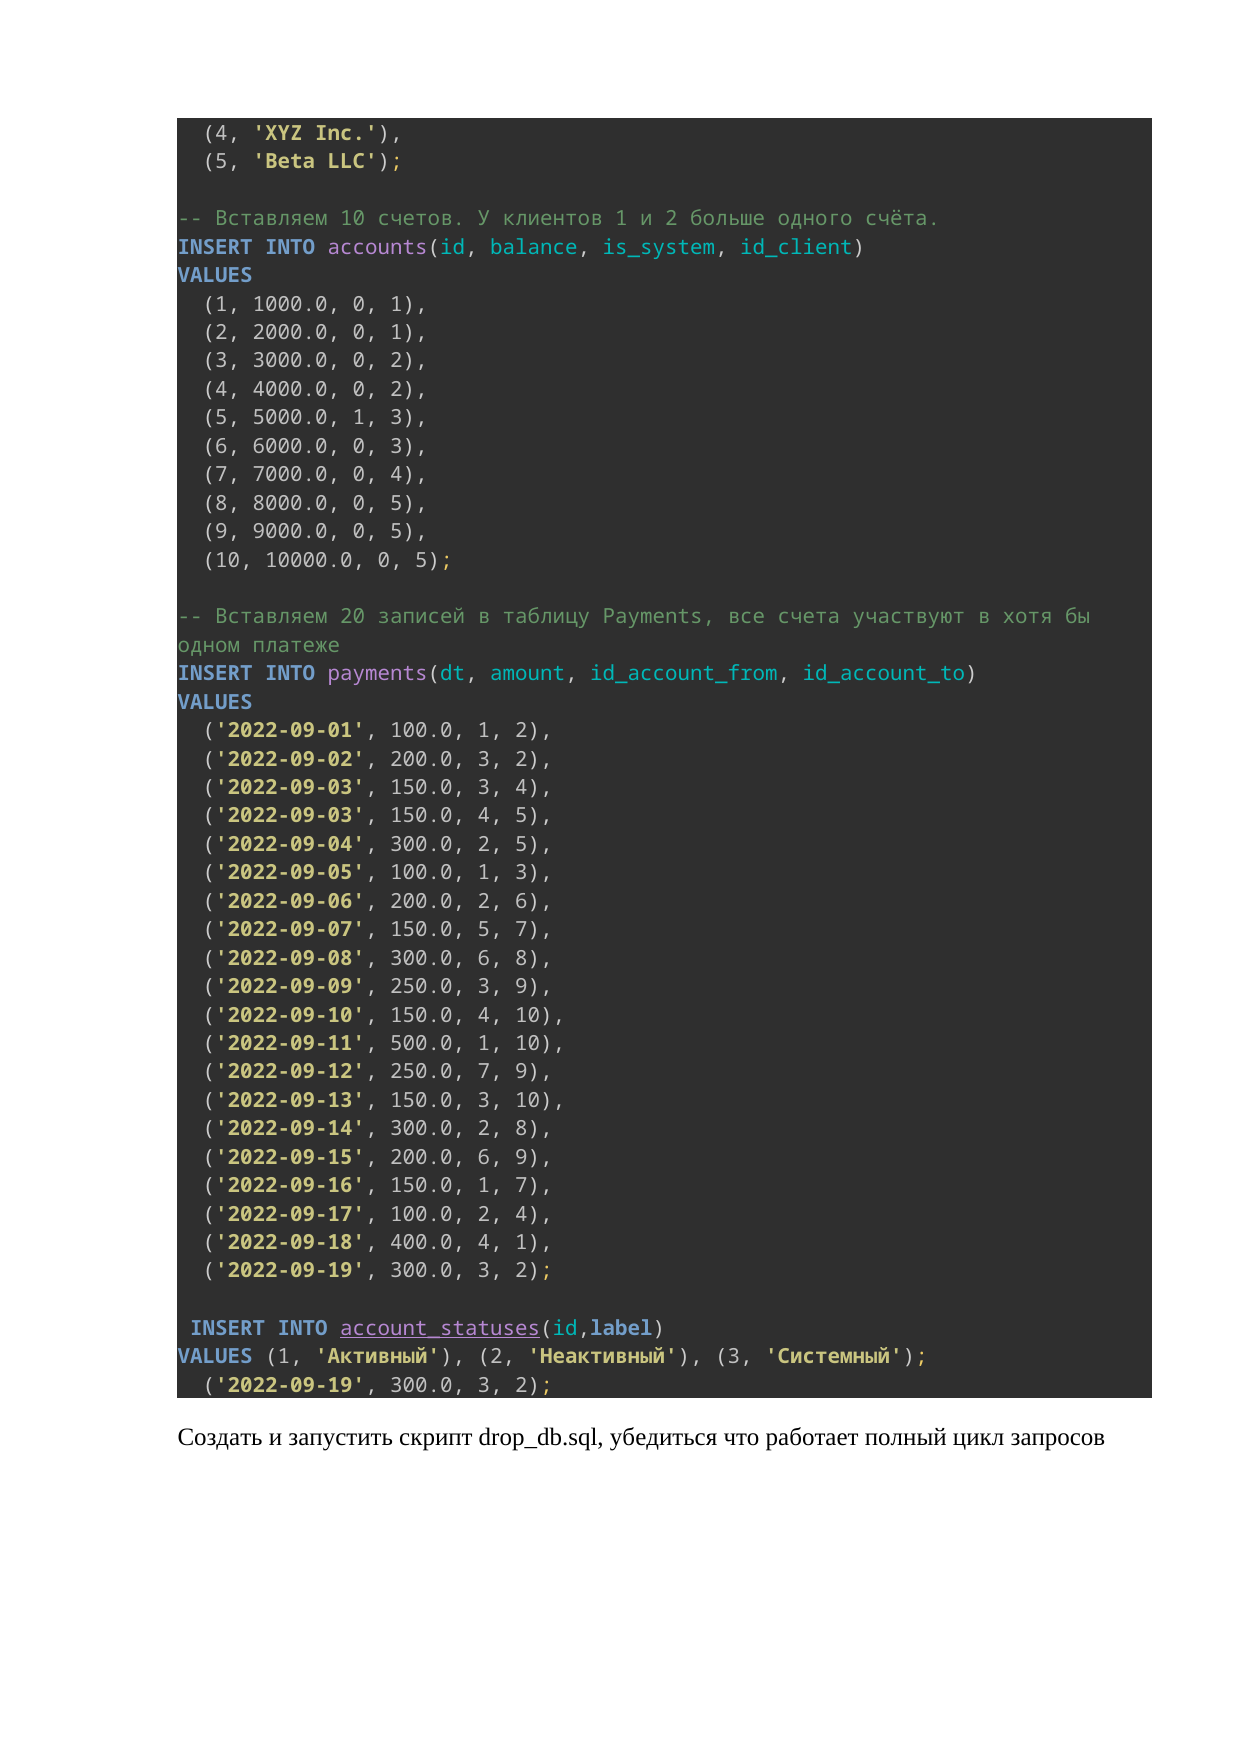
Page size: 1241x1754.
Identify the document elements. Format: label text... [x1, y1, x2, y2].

text INSERT INTO payments(dt, amount, id_account_from, id_account_to) [177, 658, 1152, 687]
text (4, 4000.0, 0, 2), [177, 374, 1152, 402]
text INSERT INTO accounts(id, balance, is_system, id_client) [177, 232, 1152, 260]
text ('2022-09-08', 300.0, 6, 8), [177, 943, 1152, 971]
text (1, 1000.0, 0, 1), [177, 289, 1152, 317]
text (5, 5000.0, 1, 3), [177, 402, 1152, 431]
text ('2022-09-01', 100.0, 1, 2), [177, 715, 1152, 744]
text ('2022-09-10', 150.0, 4, 10), [177, 1000, 1152, 1028]
text INSERT INTO account_statuses(id,label) [177, 1313, 1152, 1341]
text VALUES (1, 'Активный'), (2, 'Неактивный'), (3, 'Системный'); [177, 1341, 1152, 1370]
text (5, 'Beta LLC'); [177, 147, 1152, 175]
text ('2022-09-07', 150.0, 5, 7), [177, 914, 1152, 943]
text ('2022-09-11', 500.0, 1, 10), [177, 1028, 1152, 1057]
text VALUES [177, 687, 1152, 715]
text ('2022-09-03', 150.0, 4, 5), [177, 801, 1152, 829]
text ('2022-09-15', 200.0, 6, 9), [177, 1142, 1152, 1170]
text -- Вставляем 20 записей в таблицу Payments, все счета участвуют в хотя бы одном платеже [177, 602, 1152, 658]
text ('2022-09-12', 250.0, 7, 9), [177, 1057, 1152, 1085]
text ('2022-09-04', 300.0, 2, 5), [177, 829, 1152, 857]
text ('2022-09-03', 150.0, 3, 4), [177, 772, 1152, 801]
text ('2022-09-19', 300.0, 3, 2); [177, 1256, 1152, 1284]
text (6, 6000.0, 0, 3), [177, 431, 1152, 459]
text ('2022-09-19', 300.0, 3, 2); [177, 1370, 1152, 1398]
text ('2022-09-06', 200.0, 2, 6), [177, 886, 1152, 914]
text (3, 3000.0, 0, 2), [177, 346, 1152, 374]
text ('2022-09-13', 150.0, 3, 10), [177, 1085, 1152, 1113]
text ('2022-09-17', 100.0, 2, 4), [177, 1199, 1152, 1227]
text ('2022-09-02', 200.0, 3, 2), [177, 744, 1152, 772]
text Создать и запустить скрипт drop_db.sql, убедиться что работает полный цикл запросов [177, 1422, 1152, 1451]
text ('2022-09-18', 400.0, 4, 1), [177, 1227, 1152, 1256]
text (4, 'XYZ Inc.'), [177, 118, 1152, 147]
text -- Вставляем 10 счетов. У клиентов 1 и 2 больше одного счёта. [177, 203, 1152, 232]
text VALUES [177, 260, 1152, 289]
text ('2022-09-05', 100.0, 1, 3), [177, 857, 1152, 886]
text (10, 10000.0, 0, 5); [177, 545, 1152, 573]
text (2, 2000.0, 0, 1), [177, 317, 1152, 346]
text ('2022-09-14', 300.0, 2, 8), [177, 1113, 1152, 1142]
text (7, 7000.0, 0, 4), [177, 459, 1152, 488]
text ('2022-09-09', 250.0, 3, 9), [177, 971, 1152, 1000]
text (8, 8000.0, 0, 5), [177, 488, 1152, 516]
text ('2022-09-16', 150.0, 1, 7), [177, 1170, 1152, 1199]
text (9, 9000.0, 0, 5), [177, 516, 1152, 545]
